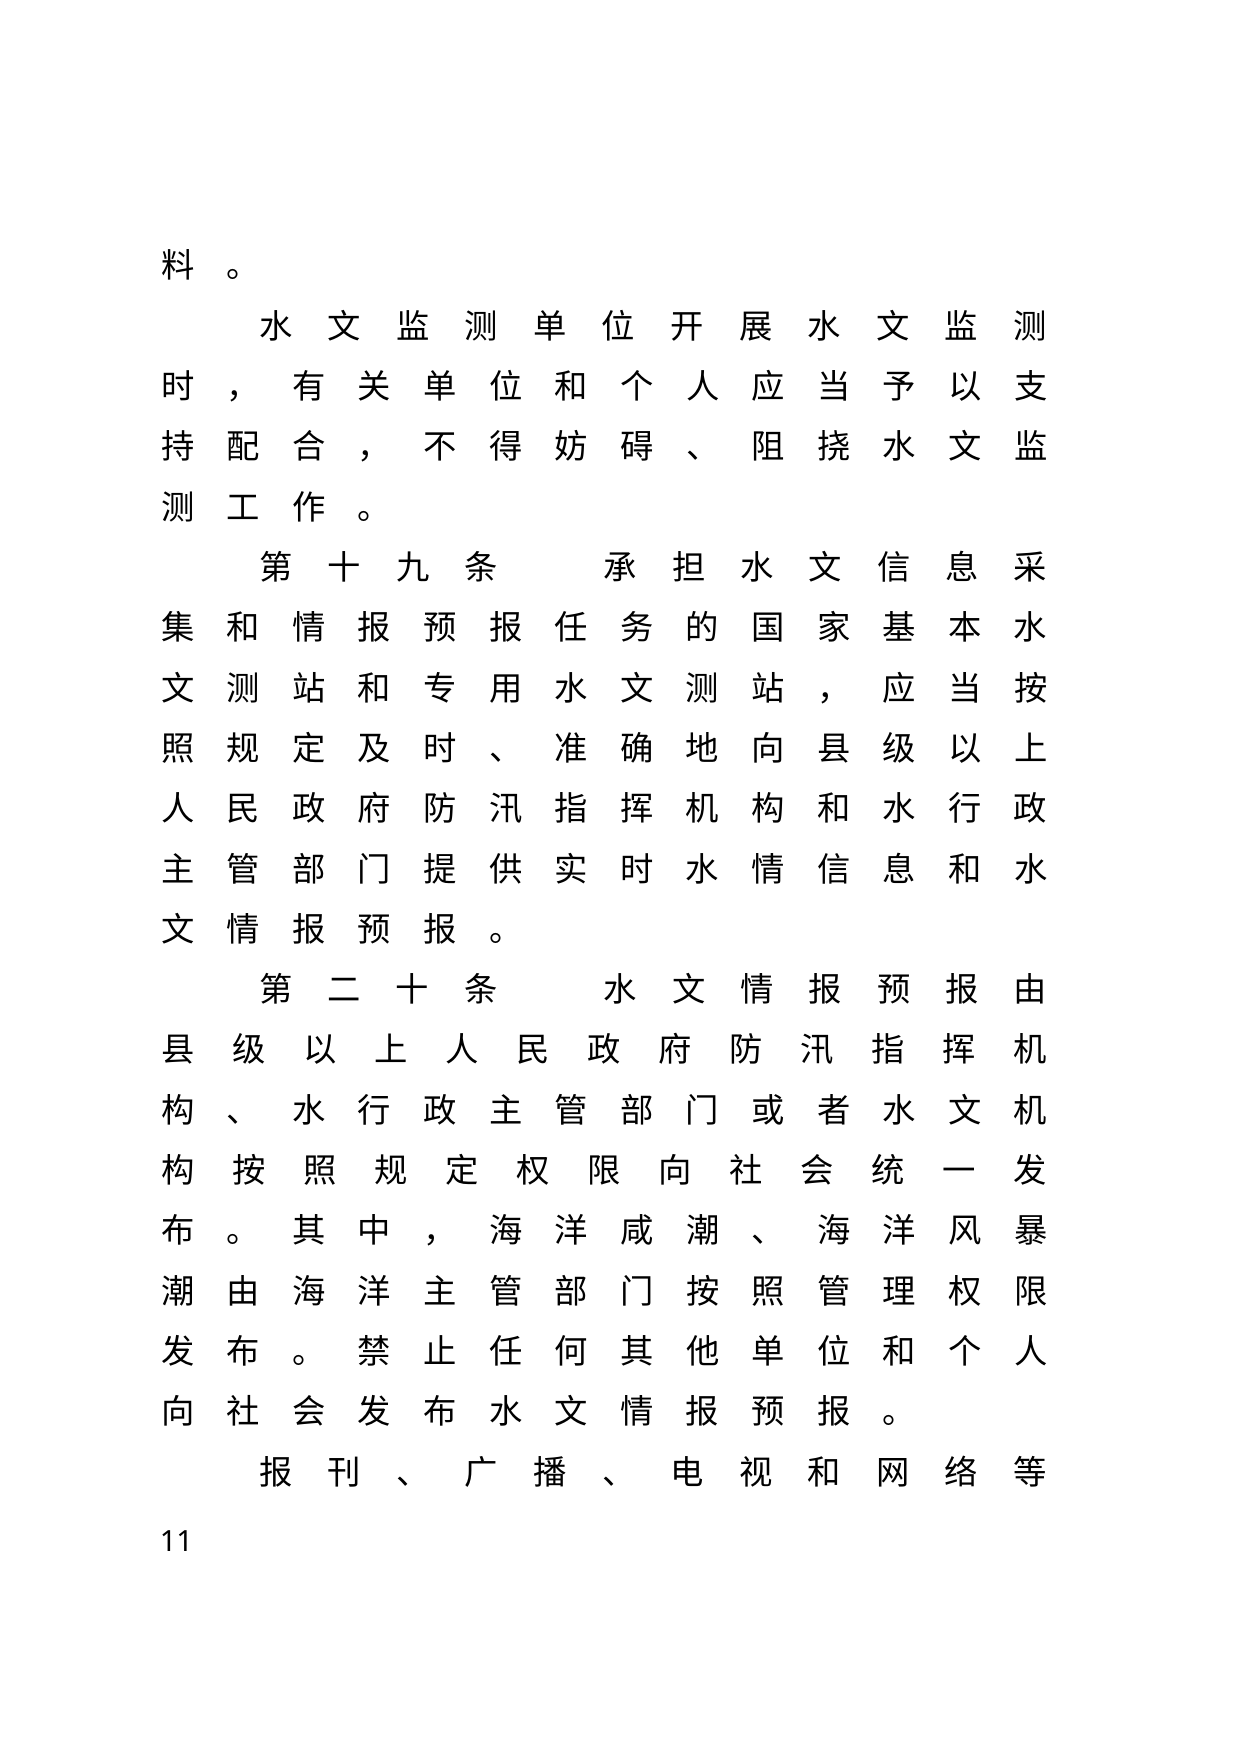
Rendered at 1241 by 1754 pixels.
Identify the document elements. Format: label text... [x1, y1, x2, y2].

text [161, 1439, 1079, 1500]
text 第二十条 水文情报预报由县级以上人民政府防汛指挥机构、水行政主管部门或者水文机构按照规定权限向社会统一发布。其中，海洋咸潮、海洋风暴潮由海洋主管部门按照管理权限发布。禁止任何其他单位和个人向社会发布水文情报预报。 [161, 957, 1079, 1439]
text 第十九条 承担水文信息采集和情报预报任务的国家基本水文测站和专用水文测站，应当按照规定及时、准确地向县级以上人民政府防汛指挥机构和水行政主管部门提供实时水情信息和水文情报预报。 [161, 535, 1079, 957]
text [161, 233, 1079, 293]
text 水文监测单位开展水文监测时，有关单位和个人应当予以支持配合，不得妨碍、阻挠水文监测工作。 [161, 293, 1079, 535]
